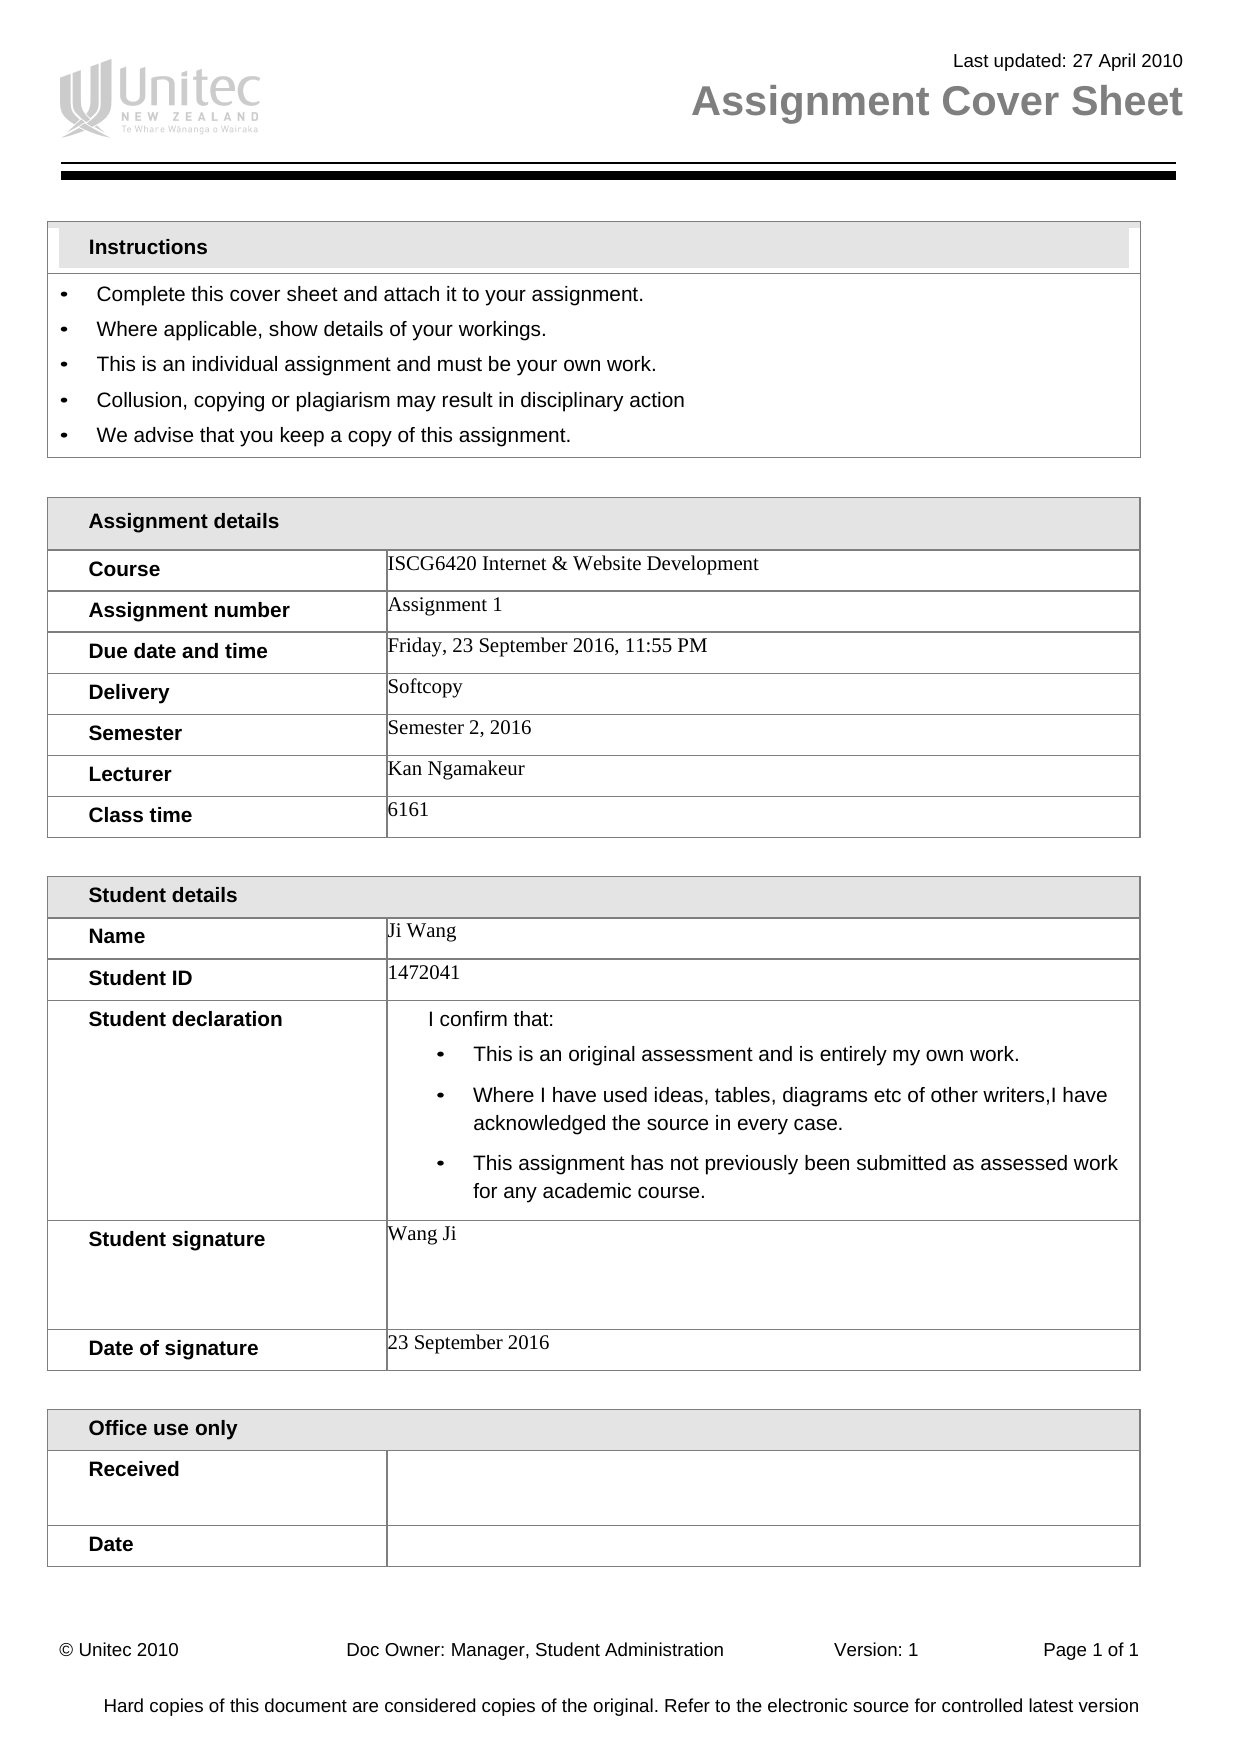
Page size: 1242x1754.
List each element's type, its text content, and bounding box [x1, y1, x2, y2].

table_cell 23 September 2016 [388, 1330, 1139, 1370]
table_cell Semester 2, 2016 [388, 715, 1139, 755]
table_cell [388, 1526, 1139, 1566]
text Instructions [89, 235, 1194, 258]
text • This is an individual assignment and must be your own work. [59, 352, 1194, 376]
table_cell 1472041 [388, 960, 1139, 999]
text © Unitec 2010 Doc Owner: Manager, Student Administration Version: 1 Page 1 of 1 [59, 1639, 1194, 1660]
table_header Student details [48, 877, 1139, 917]
table_cell Lecturer [48, 756, 386, 796]
table_cell Kan Ngamakeur [388, 756, 1139, 796]
table_header Office use only [48, 1410, 1139, 1450]
table_cell [388, 1451, 1139, 1525]
table_cell Assignment 1 [388, 592, 1139, 631]
text • Where applicable, show details of your workings. [59, 317, 1194, 341]
table_cell Assignment number [48, 592, 386, 631]
table_cell Class time [48, 797, 386, 837]
table_cell Friday, 23 September 2016, 11:55 PM [388, 633, 1139, 673]
table_cell Received [48, 1451, 386, 1525]
text Last updated: 27 April 2010 [35, 50, 1183, 71]
table_cell Delivery [48, 674, 386, 714]
picture [34, 32, 285, 163]
table_cell ISCG6420 Internet & Website Development [388, 551, 1139, 590]
table_cell Semester [48, 715, 386, 755]
table_cell Wang Ji [388, 1221, 1139, 1329]
text Assignment Cover Sheet [35, 78, 1183, 123]
text • Collusion, copying or plagiarism may result in disciplinary action [59, 387, 1194, 412]
table_cell Date [48, 1526, 386, 1566]
table_cell Date of signature [48, 1330, 386, 1370]
table_cell Student signature [48, 1221, 386, 1329]
table_cell Name [48, 919, 386, 958]
text • We advise that you keep a copy of this assignment. [59, 423, 1194, 446]
table_cell Softcopy [388, 674, 1139, 714]
table_cell 6161 [388, 797, 1139, 837]
table_cell Course [48, 551, 386, 590]
table_header Assignment details [48, 498, 1139, 549]
table_cell Student ID [48, 960, 386, 999]
table_cell Ji Wang [388, 919, 1139, 958]
table_cell I confirm that: • This is an original assessment and is entirely my own work. • Where I have used ideas, tables, diagrams etc of other writers,I have acknowledged the source in every case. • This assignment has not previously been submitted as assessed work for any academic course. [388, 1001, 1139, 1220]
text Hard copies of this document are considered copies of the original. Refer to the electronic source for controlled latest version [103, 1694, 1194, 1716]
text • Complete this cover sheet and attach it to your assignment. [59, 281, 1194, 306]
table_cell Student declaration [48, 1001, 386, 1220]
table_cell Due date and time [48, 633, 386, 673]
